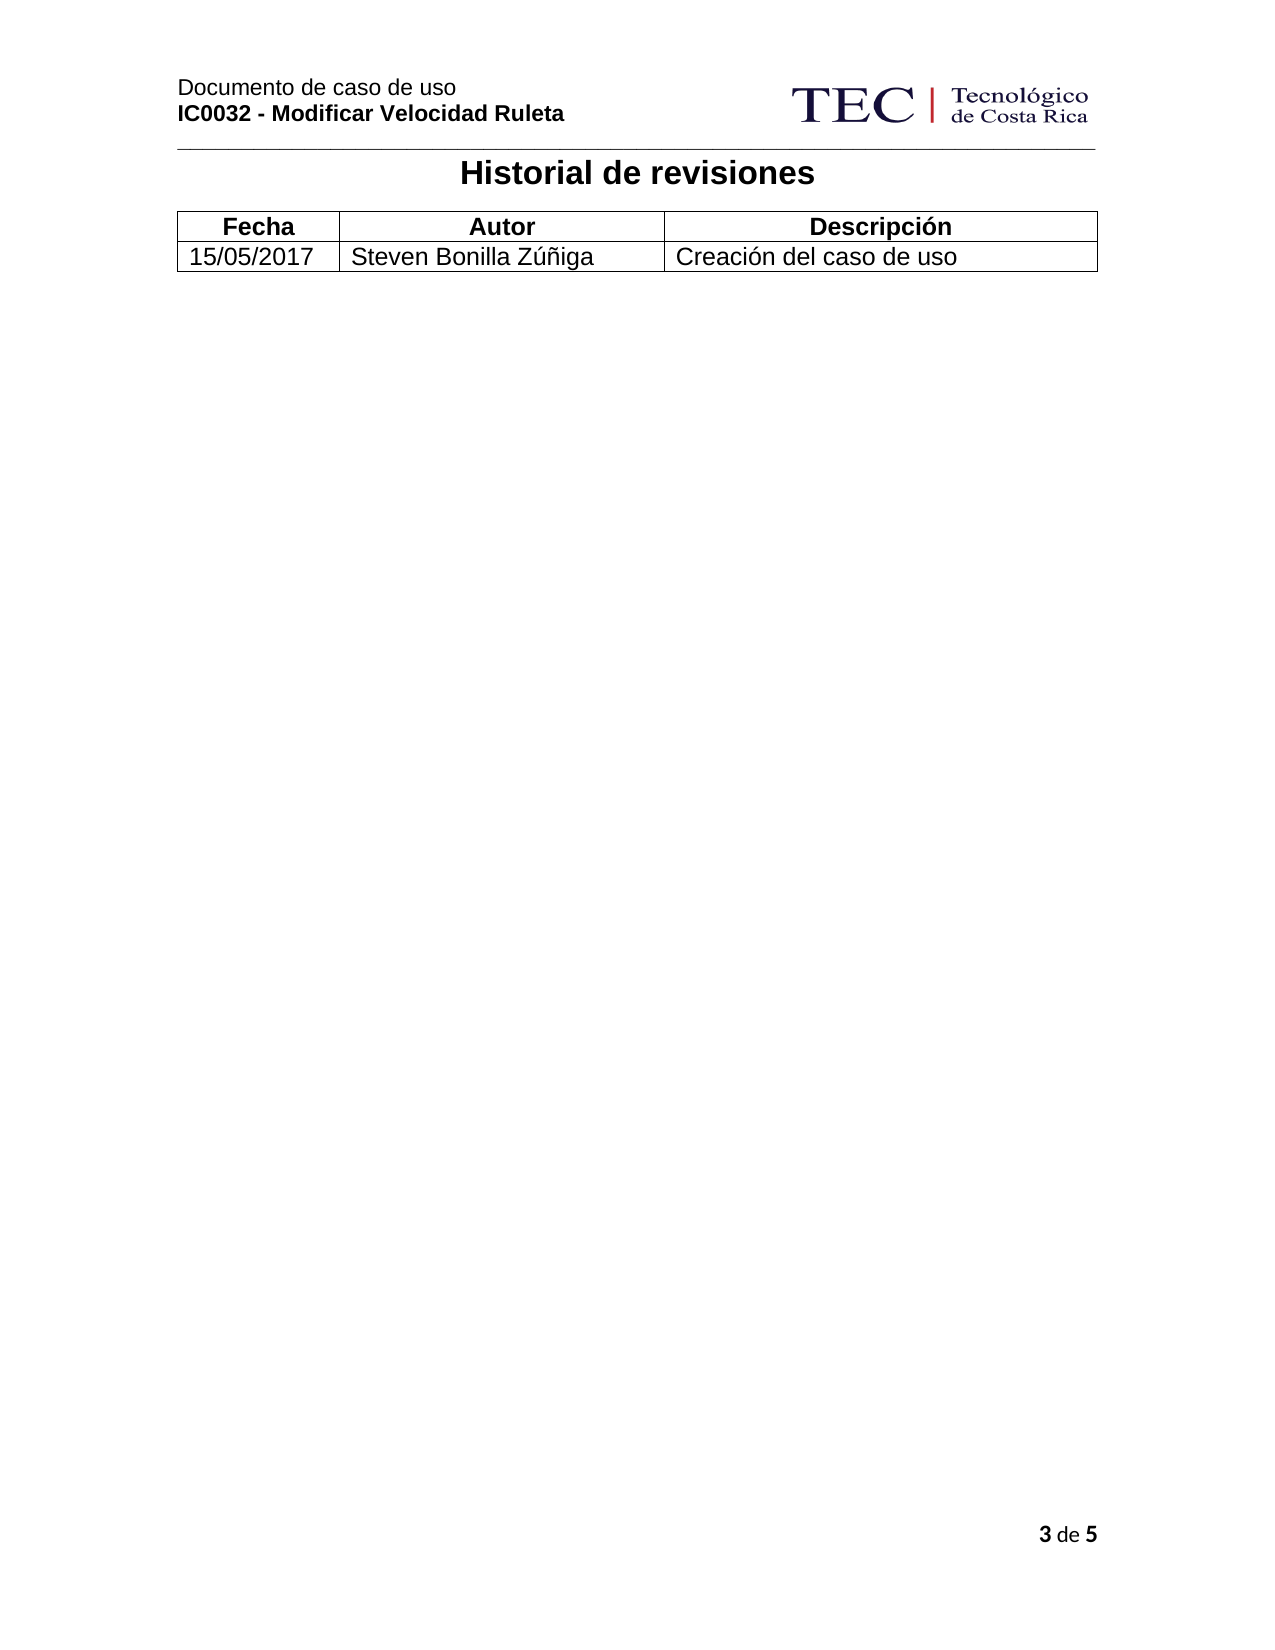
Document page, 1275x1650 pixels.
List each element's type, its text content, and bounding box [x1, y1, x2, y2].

text Historial de revisiones [177, 153, 1098, 191]
table_cell 15/05/2017 [178, 242, 339, 271]
table_cell Creación del caso de uso [665, 242, 1097, 271]
picture [781, 75, 1098, 132]
table_header Descripción [665, 212, 1097, 241]
table_header Autor [340, 212, 664, 241]
table_cell Steven Bonilla Zúñiga [340, 242, 664, 271]
table_header Fecha [178, 212, 339, 241]
